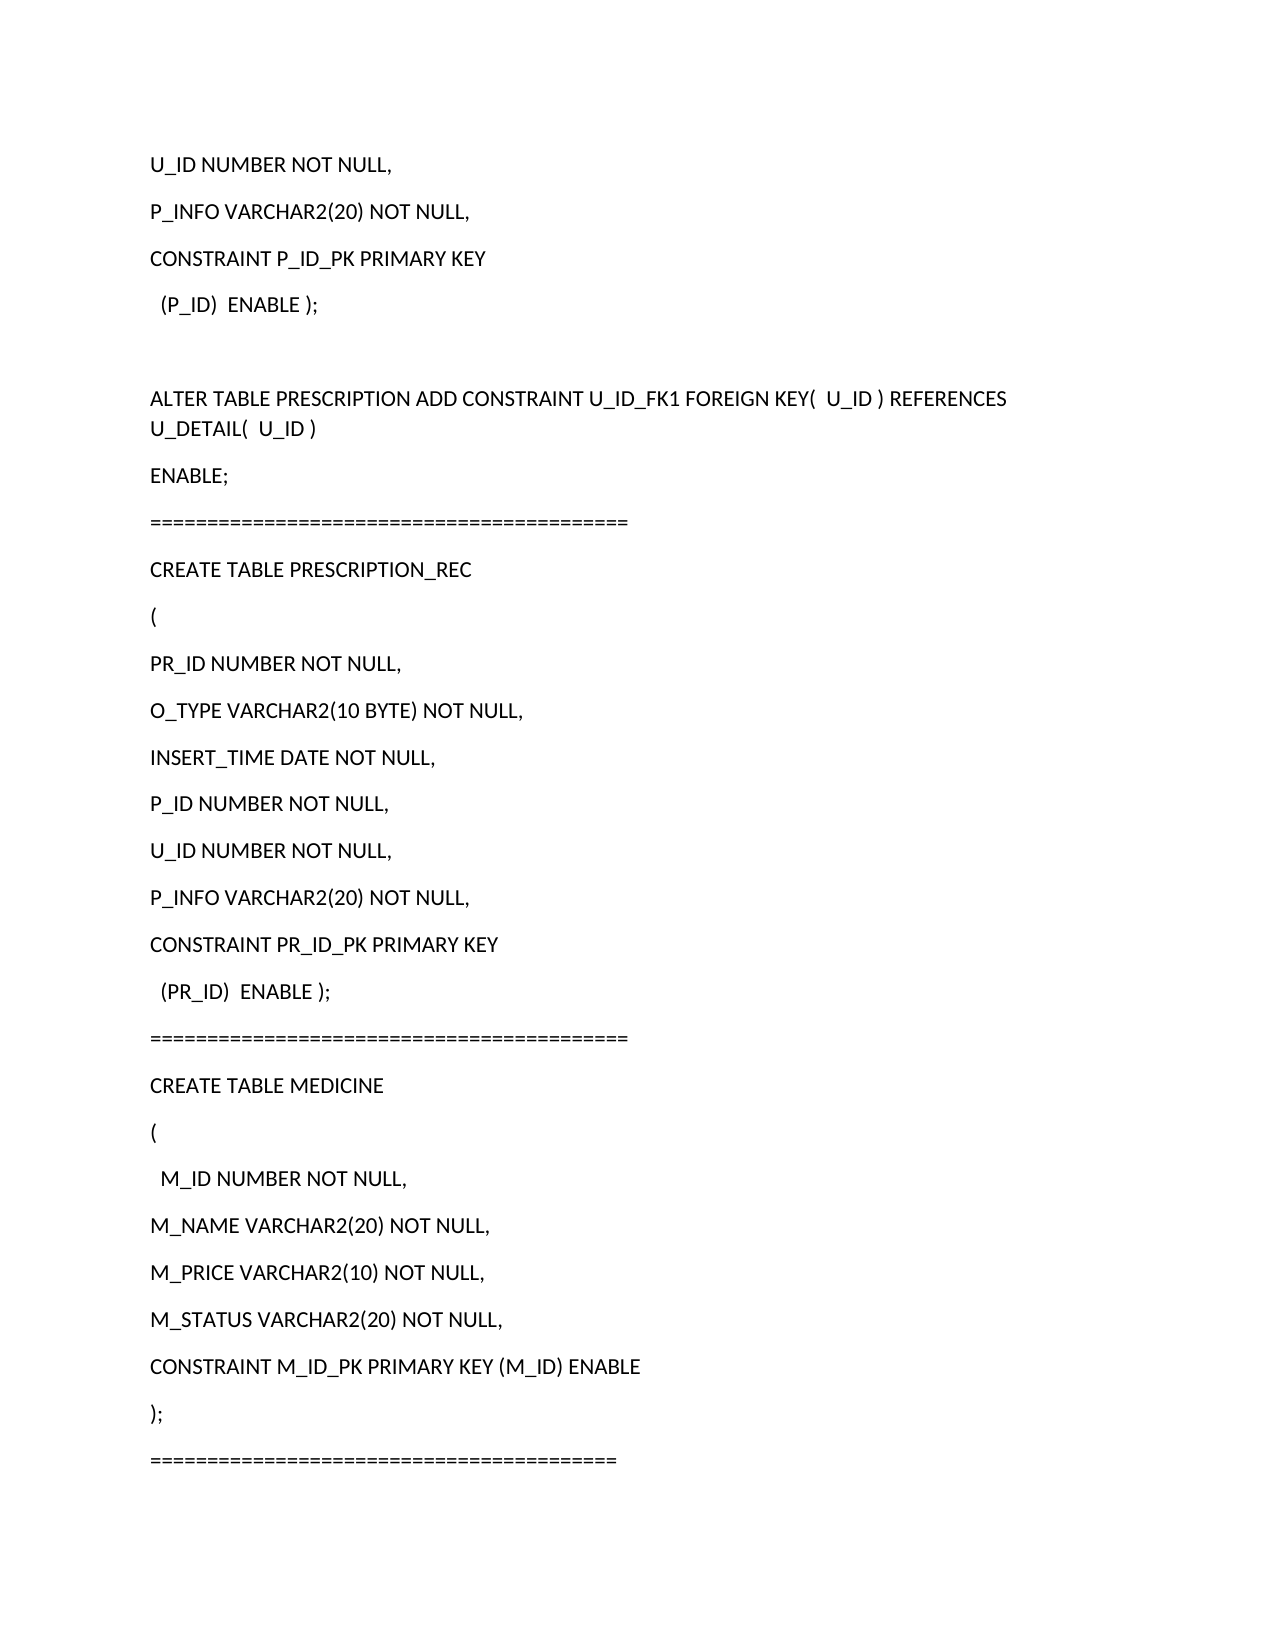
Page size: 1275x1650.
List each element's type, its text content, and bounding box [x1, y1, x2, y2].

text (PR_ID) ENABLE ); [150, 977, 1125, 1005]
text M_PRICE VARCHAR2(10) NOT NULL, [150, 1258, 1125, 1286]
text ========================================= [150, 1446, 1125, 1474]
text INSERT_TIME DATE NOT NULL, [150, 743, 1125, 771]
text P_ID NUMBER NOT NULL, [150, 789, 1125, 818]
text U_ID NUMBER NOT NULL, [150, 836, 1125, 864]
text U_ID NUMBER NOT NULL, [150, 150, 1125, 178]
text CONSTRAINT M_ID_PK PRIMARY KEY (M_ID) ENABLE [150, 1352, 1125, 1380]
text CONSTRAINT P_ID_PK PRIMARY KEY [150, 244, 1125, 272]
text M_ID NUMBER NOT NULL, [150, 1164, 1125, 1193]
text ENABLE; [150, 461, 1125, 489]
text O_TYPE VARCHAR2(10 BYTE) NOT NULL, [150, 696, 1125, 724]
text ( [150, 602, 1125, 630]
text P_INFO VARCHAR2(20) NOT NULL, [150, 197, 1125, 225]
text P_INFO VARCHAR2(20) NOT NULL, [150, 883, 1125, 911]
text M_STATUS VARCHAR2(20) NOT NULL, [150, 1305, 1125, 1333]
text ========================================== [150, 508, 1125, 536]
text M_NAME VARCHAR2(20) NOT NULL, [150, 1211, 1125, 1239]
text CREATE TABLE PRESCRIPTION_REC [150, 555, 1125, 583]
text ); [150, 1399, 1125, 1427]
text (P_ID) ENABLE ); [150, 291, 1125, 319]
text ALTER TABLE PRESCRIPTION ADD CONSTRAINT U_ID_FK1 FOREIGN KEY( U_ID ) REFERENCES U_DETAIL( U_ID ) [150, 384, 1125, 443]
text ========================================== [150, 1024, 1125, 1052]
text CREATE TABLE MEDICINE [150, 1071, 1125, 1099]
text CONSTRAINT PR_ID_PK PRIMARY KEY [150, 930, 1125, 958]
text ( [150, 1118, 1125, 1146]
text PR_ID NUMBER NOT NULL, [150, 649, 1125, 677]
